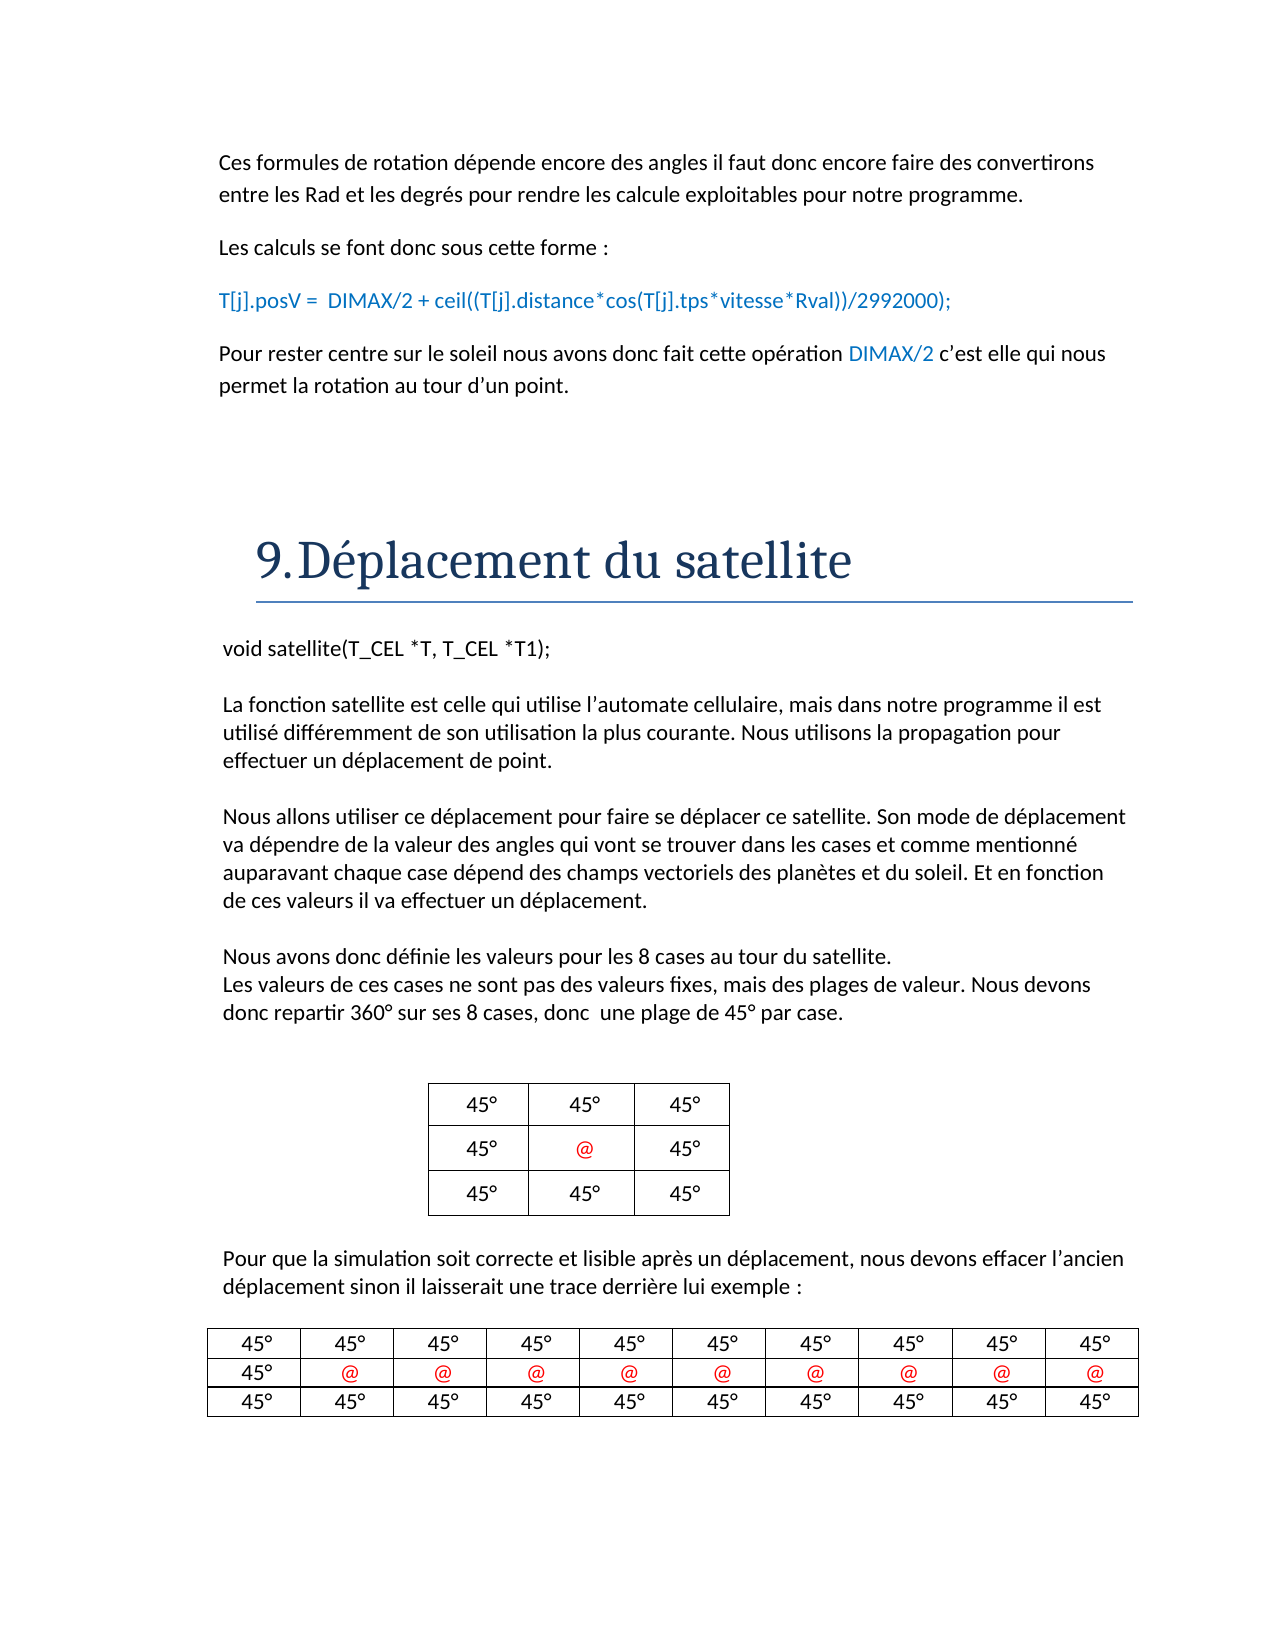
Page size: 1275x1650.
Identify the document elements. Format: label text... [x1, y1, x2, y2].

table_header 45° [953, 1329, 1045, 1357]
list void satellite(T_CEL *T, T_CEL *T1); [223, 634, 1133, 662]
table_cell 45° [208, 1388, 300, 1416]
table_cell 45° [1046, 1388, 1138, 1416]
table_cell 45° [673, 1388, 765, 1416]
table_cell @ [859, 1359, 952, 1386]
text Pour rester centre sur le soleil nous avons donc fait cette opération DIMAX/2 c’est elle qui nous permet la rotation au tour d’un point. [218, 339, 1133, 399]
table_header 45° [208, 1329, 300, 1357]
table_header 45° [394, 1329, 486, 1357]
table_cell @ [1046, 1359, 1138, 1386]
table_header 45° [429, 1084, 528, 1125]
table_cell @ [487, 1359, 579, 1386]
table_header 45° [580, 1329, 672, 1357]
table_cell @ [301, 1359, 393, 1386]
list Les valeurs de ces cases ne sont pas des valeurs fixes, mais des plages de valeur. Nous devons donc repartir 360° sur ses 8 cases, donc une plage de 45° par case. [223, 970, 1133, 1026]
text Ces formules de rotation dépende encore des angles il faut donc encore faire des convertirons entre les Rad et les degrés pour rendre les calcule exploitables pour notre programme. [218, 148, 1133, 208]
table_cell @ [580, 1359, 672, 1386]
table_header 45° [301, 1329, 393, 1357]
table_cell 45° [429, 1171, 528, 1215]
table_cell @ [394, 1359, 486, 1386]
table_header 45° [635, 1084, 729, 1125]
table_cell 45° [529, 1171, 634, 1215]
list La fonction satellite est celle qui utilise l’automate cellulaire, mais dans notre programme il est utilisé différemment de son utilisation la plus courante. Nous utilisons la propagation pour effectuer un déplacement de point. [223, 690, 1133, 774]
table_header 45° [673, 1329, 765, 1357]
list Nous avons donc définie les valeurs pour les 8 cases au tour du satellite. [223, 942, 1133, 970]
table_cell 45° [429, 1126, 528, 1170]
table_cell 45° [208, 1359, 300, 1386]
table_cell @ [766, 1359, 858, 1386]
table_cell 45° [766, 1388, 858, 1416]
text Les calculs se font donc sous cette forme : [218, 233, 1133, 261]
table_cell @ [529, 1126, 634, 1170]
table_cell @ [673, 1359, 765, 1386]
table_header 45° [766, 1329, 858, 1357]
table_header 45° [487, 1329, 579, 1357]
table_cell 45° [635, 1126, 729, 1170]
table_cell 45° [953, 1388, 1045, 1416]
table_header 45° [529, 1084, 634, 1125]
table_cell 45° [580, 1388, 672, 1416]
table_cell 45° [301, 1388, 393, 1416]
table_cell @ [953, 1359, 1045, 1386]
table_cell 45° [635, 1171, 729, 1215]
table_cell 45° [394, 1388, 486, 1416]
table_cell 45° [487, 1388, 579, 1416]
list Pour que la simulation soit correcte et lisible après un déplacement, nous devons effacer l’ancien déplacement sinon il laisserait une trace derrière lui exemple : [223, 1244, 1133, 1300]
table_header 45° [1046, 1329, 1138, 1357]
text T[j].posV = DIMAX/2 + ceil((T[j].distance*cos(T[j].tps*vitesse*Rval))/2992000); [218, 286, 1133, 314]
title Déplacement du satellite [256, 530, 1133, 601]
table_header 45° [859, 1329, 952, 1357]
table_cell 45° [859, 1388, 952, 1416]
list Nous allons utiliser ce déplacement pour faire se déplacer ce satellite. Son mode de déplacement va dépendre de la valeur des angles qui vont se trouver dans les cases et comme mentionné auparavant chaque case dépend des champs vectoriels des planètes et du soleil. Et en fonction de ces valeurs il va effectuer un déplacement. [223, 802, 1133, 914]
